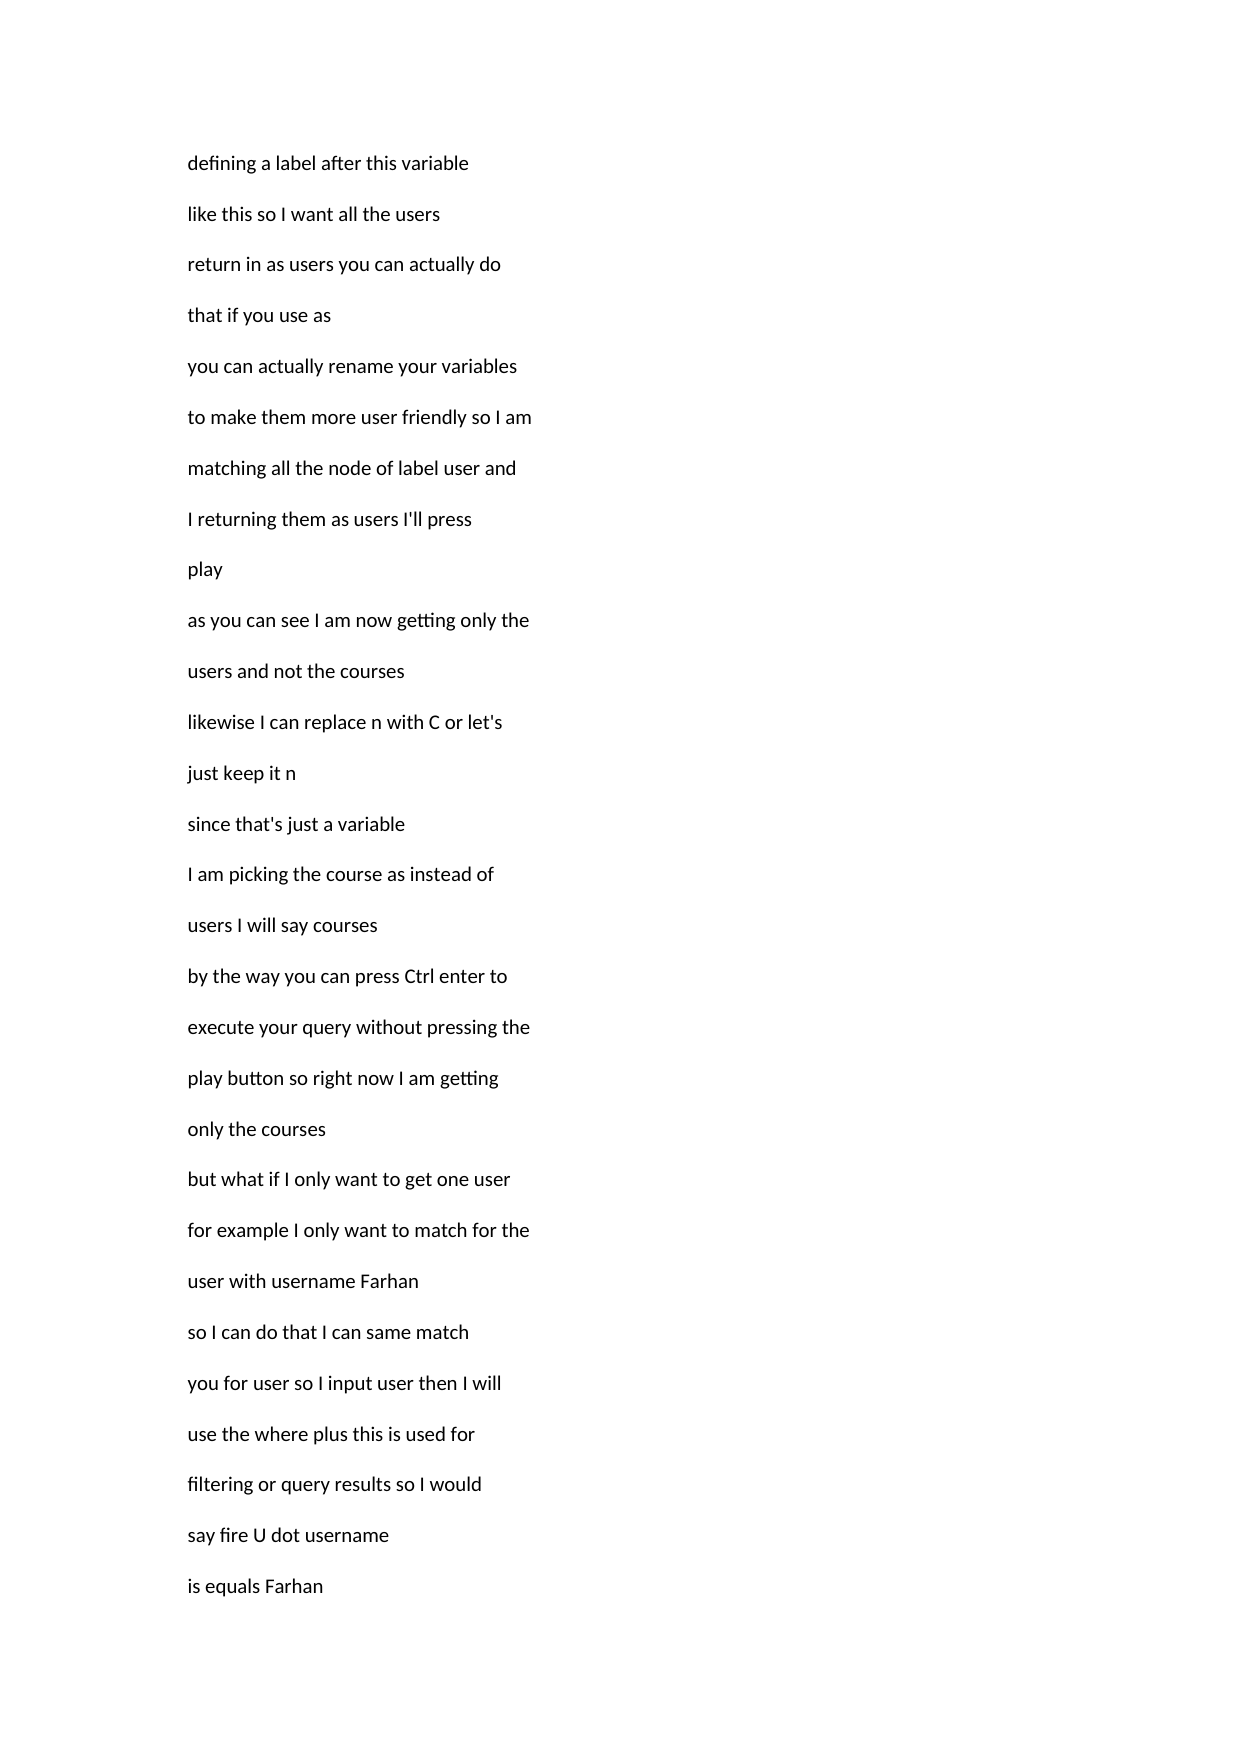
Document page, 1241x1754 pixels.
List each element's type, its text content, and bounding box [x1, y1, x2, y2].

text you for user so I input user then I will [187, 1370, 1053, 1395]
text return in as users you can actually do [187, 252, 1053, 277]
text filtering or query results so I would [187, 1472, 1053, 1497]
text you can actually rename your variables [187, 353, 1053, 379]
text since that's just a variable [187, 811, 1053, 836]
text to make them more user friendly so I am [187, 404, 1053, 429]
text as you can see I am now getting only the [187, 607, 1053, 633]
text that if you use as [187, 302, 1053, 328]
text like this so I want all the users [187, 201, 1053, 226]
text use the where plus this is used for [187, 1421, 1053, 1446]
text play button so right now I am getting [187, 1065, 1053, 1090]
text just keep it n [187, 760, 1053, 785]
text matching all the node of label user and [187, 455, 1053, 480]
text so I can do that I can same match [187, 1319, 1053, 1344]
text users and not the courses [187, 658, 1053, 684]
text I am picking the course as instead of [187, 862, 1053, 887]
text but what if I only want to get one user [187, 1167, 1053, 1192]
text user with username Farhan [187, 1268, 1053, 1294]
text execute your query without pressing the [187, 1014, 1053, 1039]
text play [187, 557, 1053, 582]
text defining a label after this variable [187, 150, 1053, 175]
text for example I only want to match for the [187, 1217, 1053, 1243]
text likewise I can replace n with C or let's [187, 709, 1053, 734]
text users I will say courses [187, 912, 1053, 938]
text I returning them as users I'll press [187, 506, 1053, 531]
text by the way you can press Ctrl enter to [187, 963, 1053, 989]
text is equals Farhan [187, 1573, 1053, 1599]
text say fire U dot username [187, 1522, 1053, 1548]
text only the courses [187, 1116, 1053, 1141]
